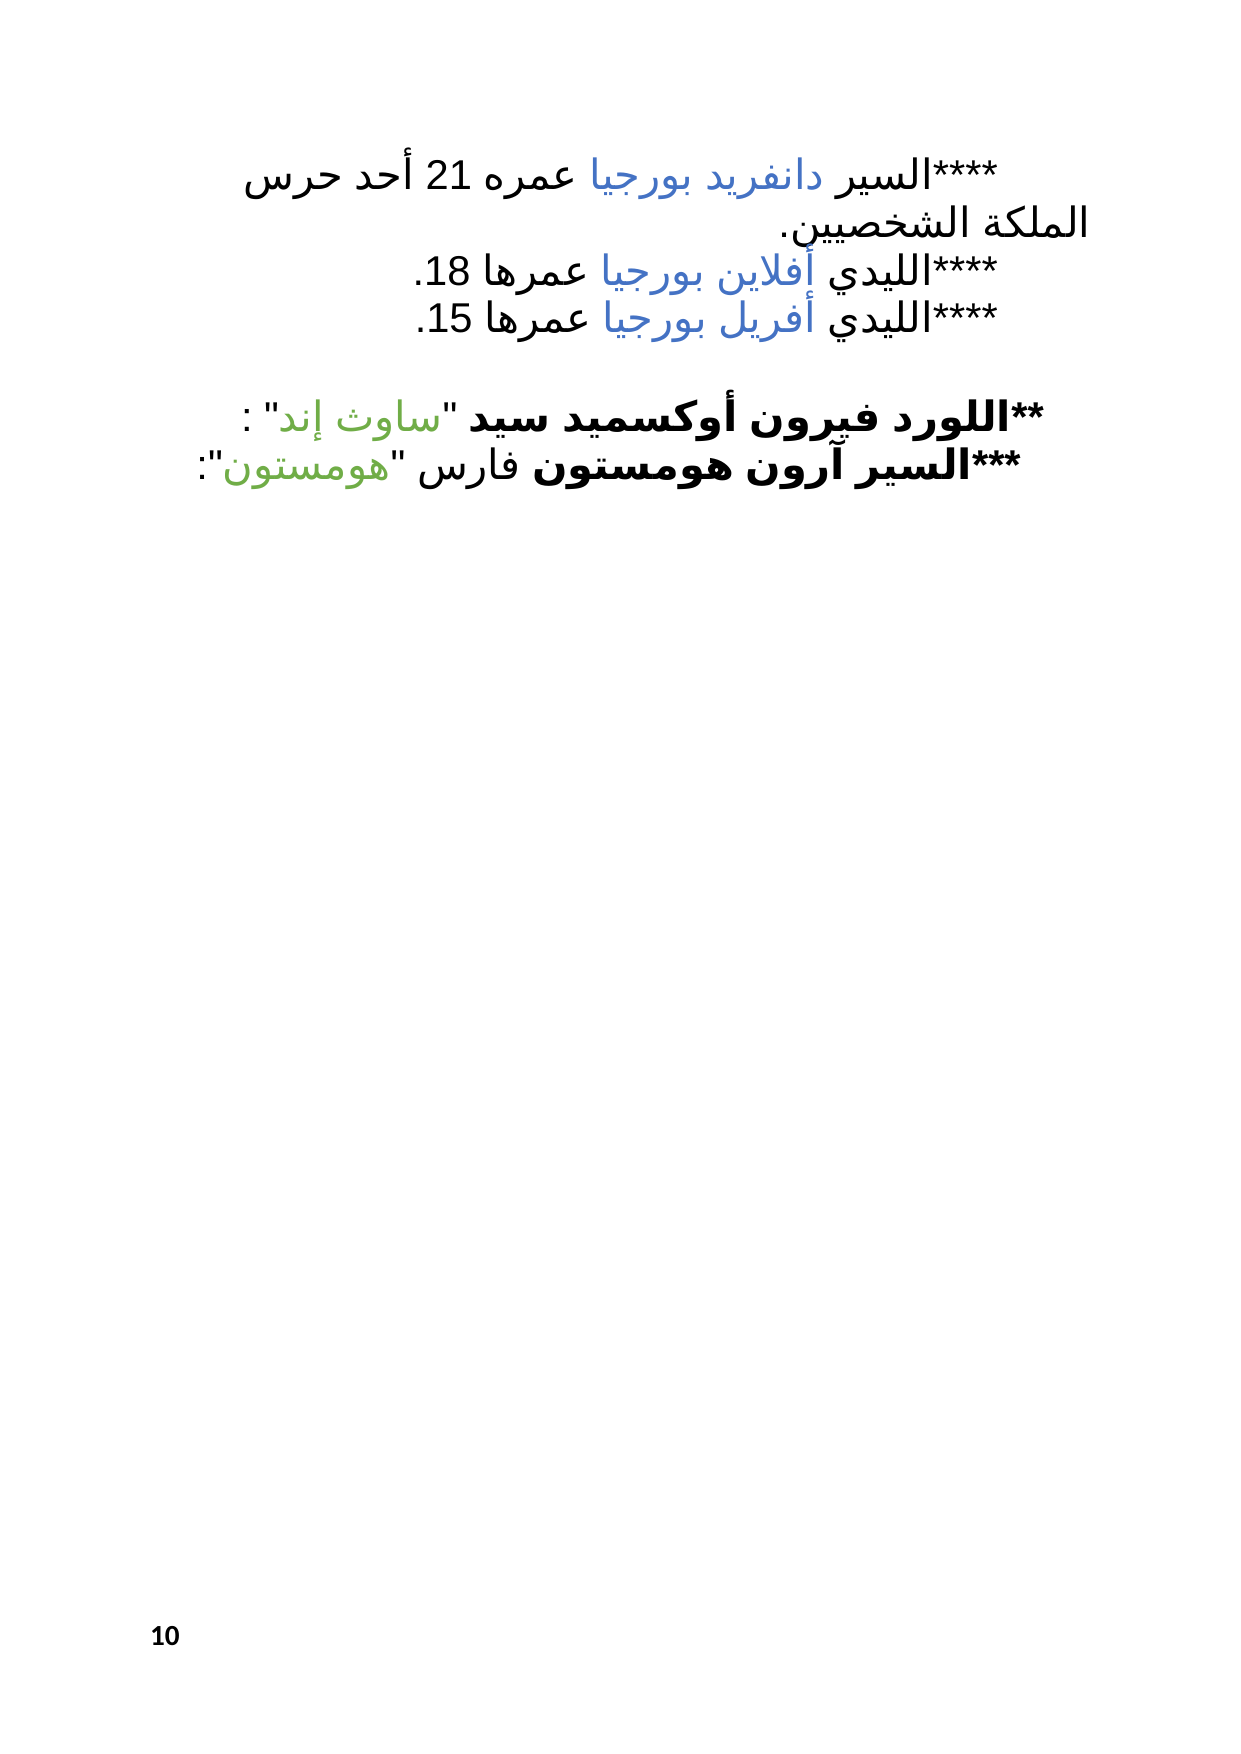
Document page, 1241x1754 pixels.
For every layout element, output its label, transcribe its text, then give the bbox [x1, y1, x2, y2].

text ****السير دانفريد بورجيا عمره 21 أحد حرس الملكة الشخصيين. [150, 150, 1090, 246]
text ****الليدي أفلاين بورجيا عمرها 18. [150, 246, 1090, 294]
text ***السير آرون هومستون فارس "هومستون": [150, 440, 1090, 488]
text ****الليدي أفريل بورجيا عمرها 15. [150, 294, 1090, 342]
text **اللورد فيرون أوكسميد سيد "ساوث إند" : [150, 392, 1090, 440]
